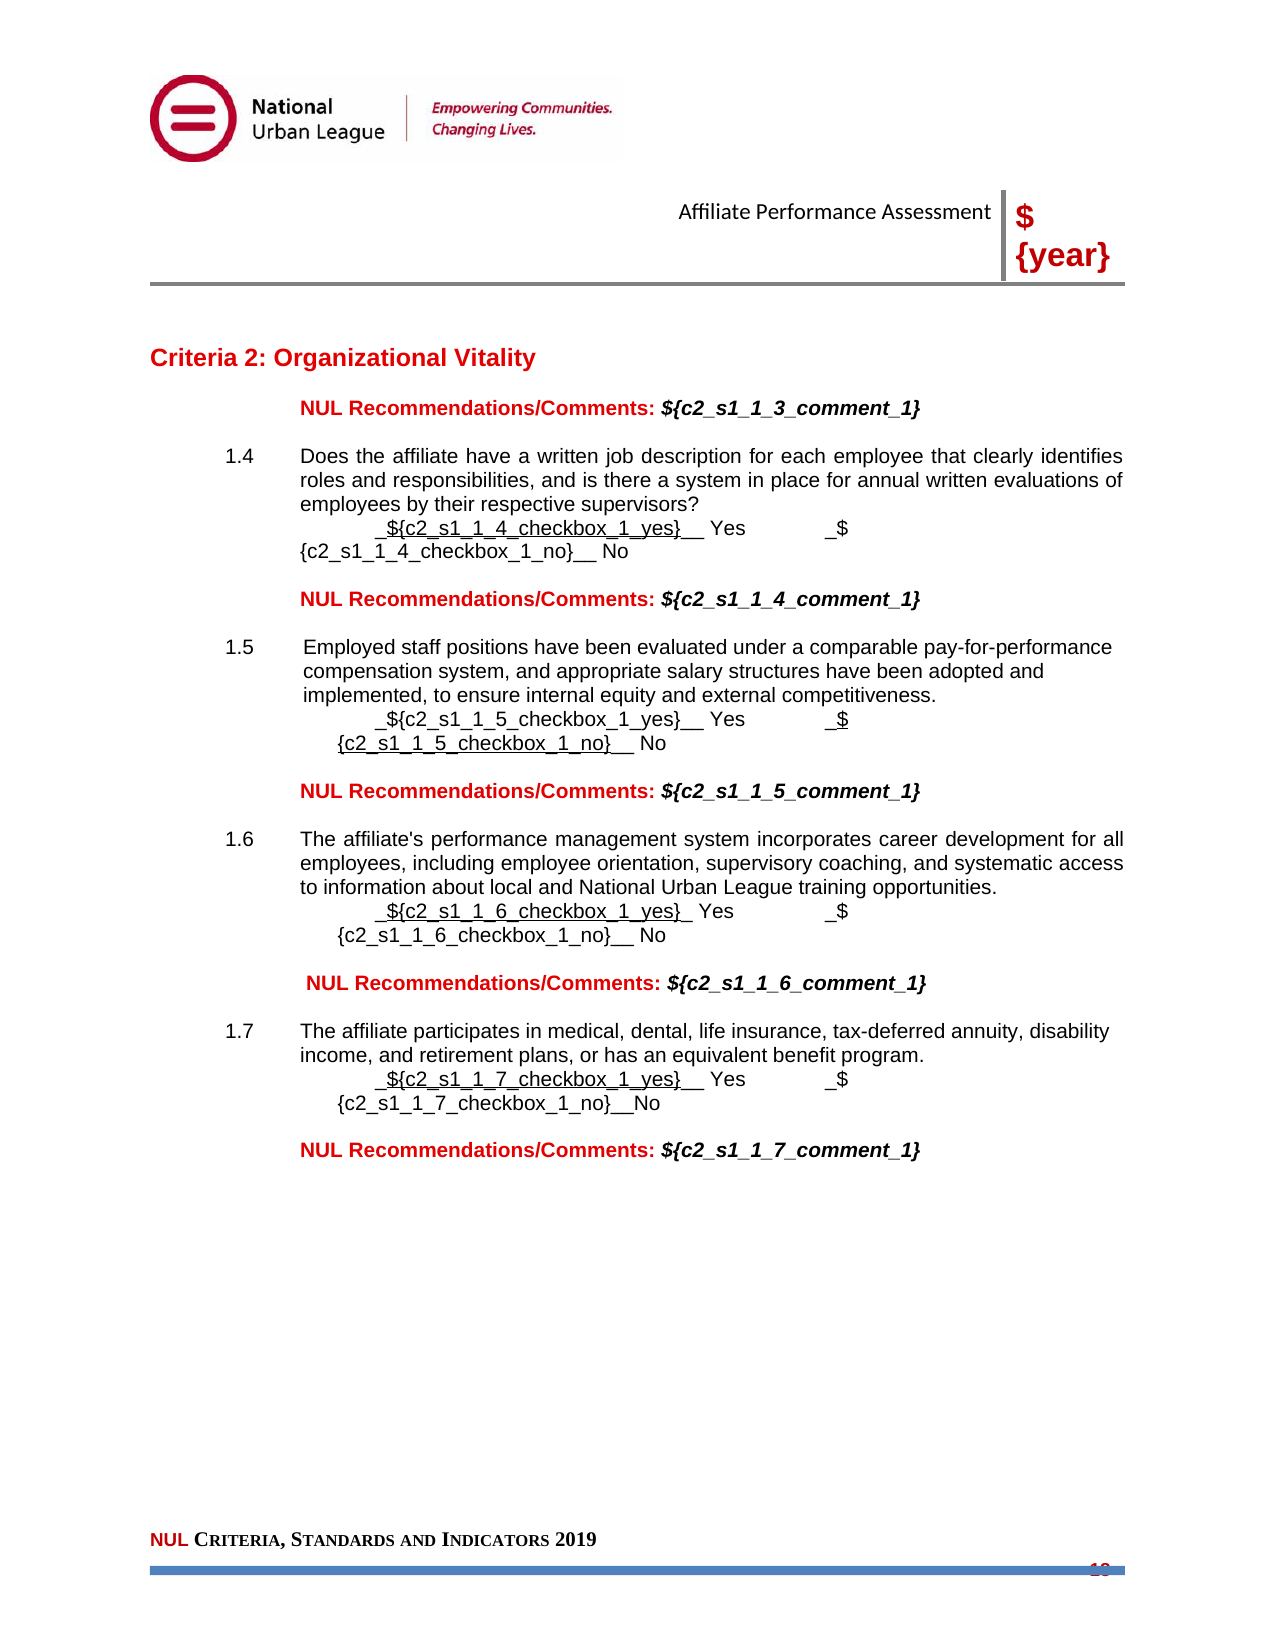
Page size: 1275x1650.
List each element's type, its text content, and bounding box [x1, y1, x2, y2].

text NUL Recommendations/Comments: [300, 587, 1125, 611]
text implemented, to ensure internal equity and external competitiveness. [262, 683, 1125, 707]
text Criteria 2: Organizational Vitality [150, 343, 1125, 372]
text NUL Recommendations/Comments: [300, 396, 1125, 419]
text 1.4 Does the affiliate have a written job description for each employee that clearly identifies roles and responsibilities, and is there a system in place for annual written evaluations of employees by their respective supervisors? [225, 443, 1125, 515]
text ___ Yes ___No [337, 1066, 1125, 1114]
text ___ Yes ___ No [300, 515, 1125, 563]
picture [150, 75, 623, 162]
text __ Yes ___ No [337, 899, 1125, 947]
text NUL Recommendations/Comments: [300, 971, 1125, 994]
text 1.7 The affiliate participates in medical, dental, life insurance, tax-deferred annuity, disability income, and retirement plans, or has an equivalent benefit program. [225, 1018, 1125, 1066]
list Employed staff positions have been evaluated under a comparable pay-for-performance [225, 635, 1125, 659]
text 1.6 The affiliate's performance management system incorporates career development for all employees, including employee orientation, supervisory coaching, and systematic access to information about local and National Urban League training opportunities. [225, 827, 1125, 899]
text NUL Recommendations/Comments: [300, 779, 1125, 803]
text NUL Recommendations/Comments: [300, 1138, 1125, 1162]
text compensation system, and appropriate salary structures have been adopted and [262, 659, 1125, 683]
text ___ Yes ___ No [337, 707, 1125, 755]
